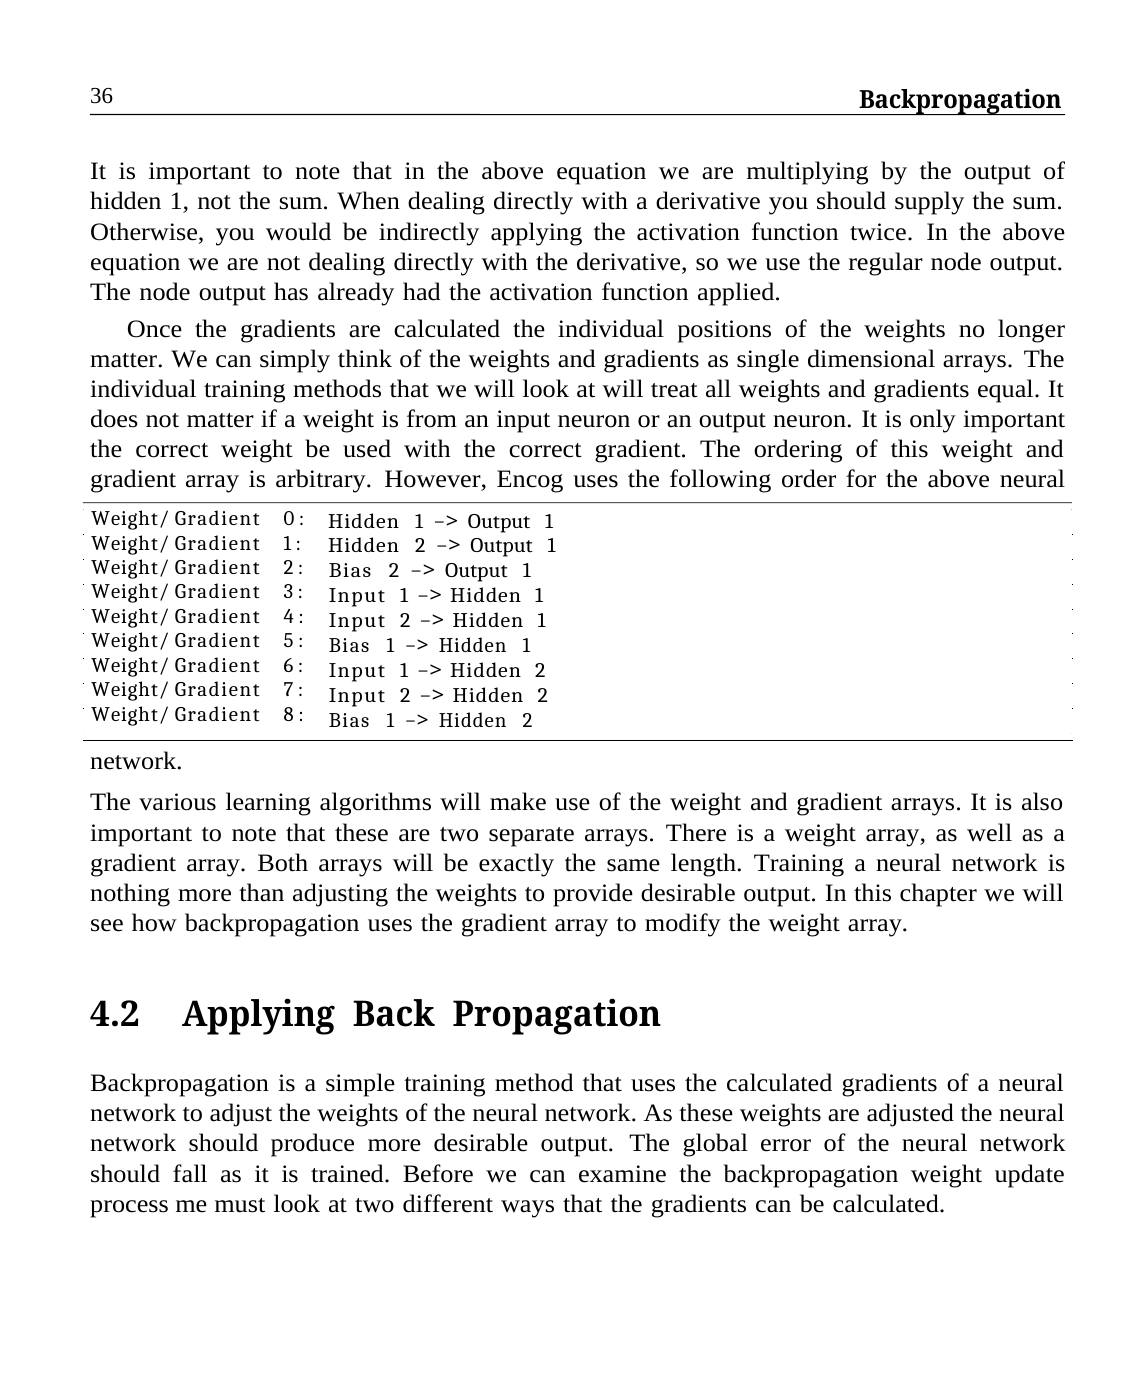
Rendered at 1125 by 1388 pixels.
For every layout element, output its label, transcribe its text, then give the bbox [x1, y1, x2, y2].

text It is important to note that in the above equation we are multiplying by the output of hidden 1, not the sum. When dealing directly with a derivative you should supply the sum. Otherwise, you would be indirectly applying the activation function twice. In the above equation we are not dealing directly with the derivative, so we use the regular node output. The node output has already had the activation function applied. [90, 156, 1065, 306]
text The various learning algorithms will make use of the weight and gradient arrays. It is also important to note that these are two separate arrays. There is a weight array, as well as a gradient array. Both arrays will be exactly the same length. Training a neural network is nothing more than adjusting the weights to provide desirable output. In this chapter we will see how backpropagation uses the gradient array to modify the weight array. [90, 787, 1065, 937]
text Once the gradients are calculated the individual positions of the weights no longer matter. We can simply think of the weights and gradients as single dimensional arrays. The individual training methods that we will look at will treat all weights and gradients equal. It does not matter if a weight is from an input neuron or an output neuron. It is only important the correct weight be used with the correct gradient. The ordering of this weight and gradient array is arbitrary. However, Encog uses the following order for the above neural network. [90, 741, 1065, 775]
text Once the gradients are calculated the individual positions of the weights no longer matter. We can simply think of the weights and gradients as single dimensional arrays. The individual training methods that we will look at will treat all weights and gradients equal. It does not matter if a weight is from an input neuron or an output neuron. It is only important the correct weight be used with the correct gradient. The ordering of this weight and gradient array is arbitrary. However, Encog uses the following order for the above neural network. [90, 314, 1065, 502]
subtitle Applying Back Propagation [90, 989, 1083, 1037]
text Backpropagation is a simple training method that uses the calculated gradients of a neural network to adjust the weights of the neural network. As these weights are adjusted the neural network should produce more desirable output. The global error of the neural network should fall as it is trained. Before we can examine the backpropagation weight update process me must look at two different ways that the gradients can be calculated. [90, 1068, 1065, 1217]
